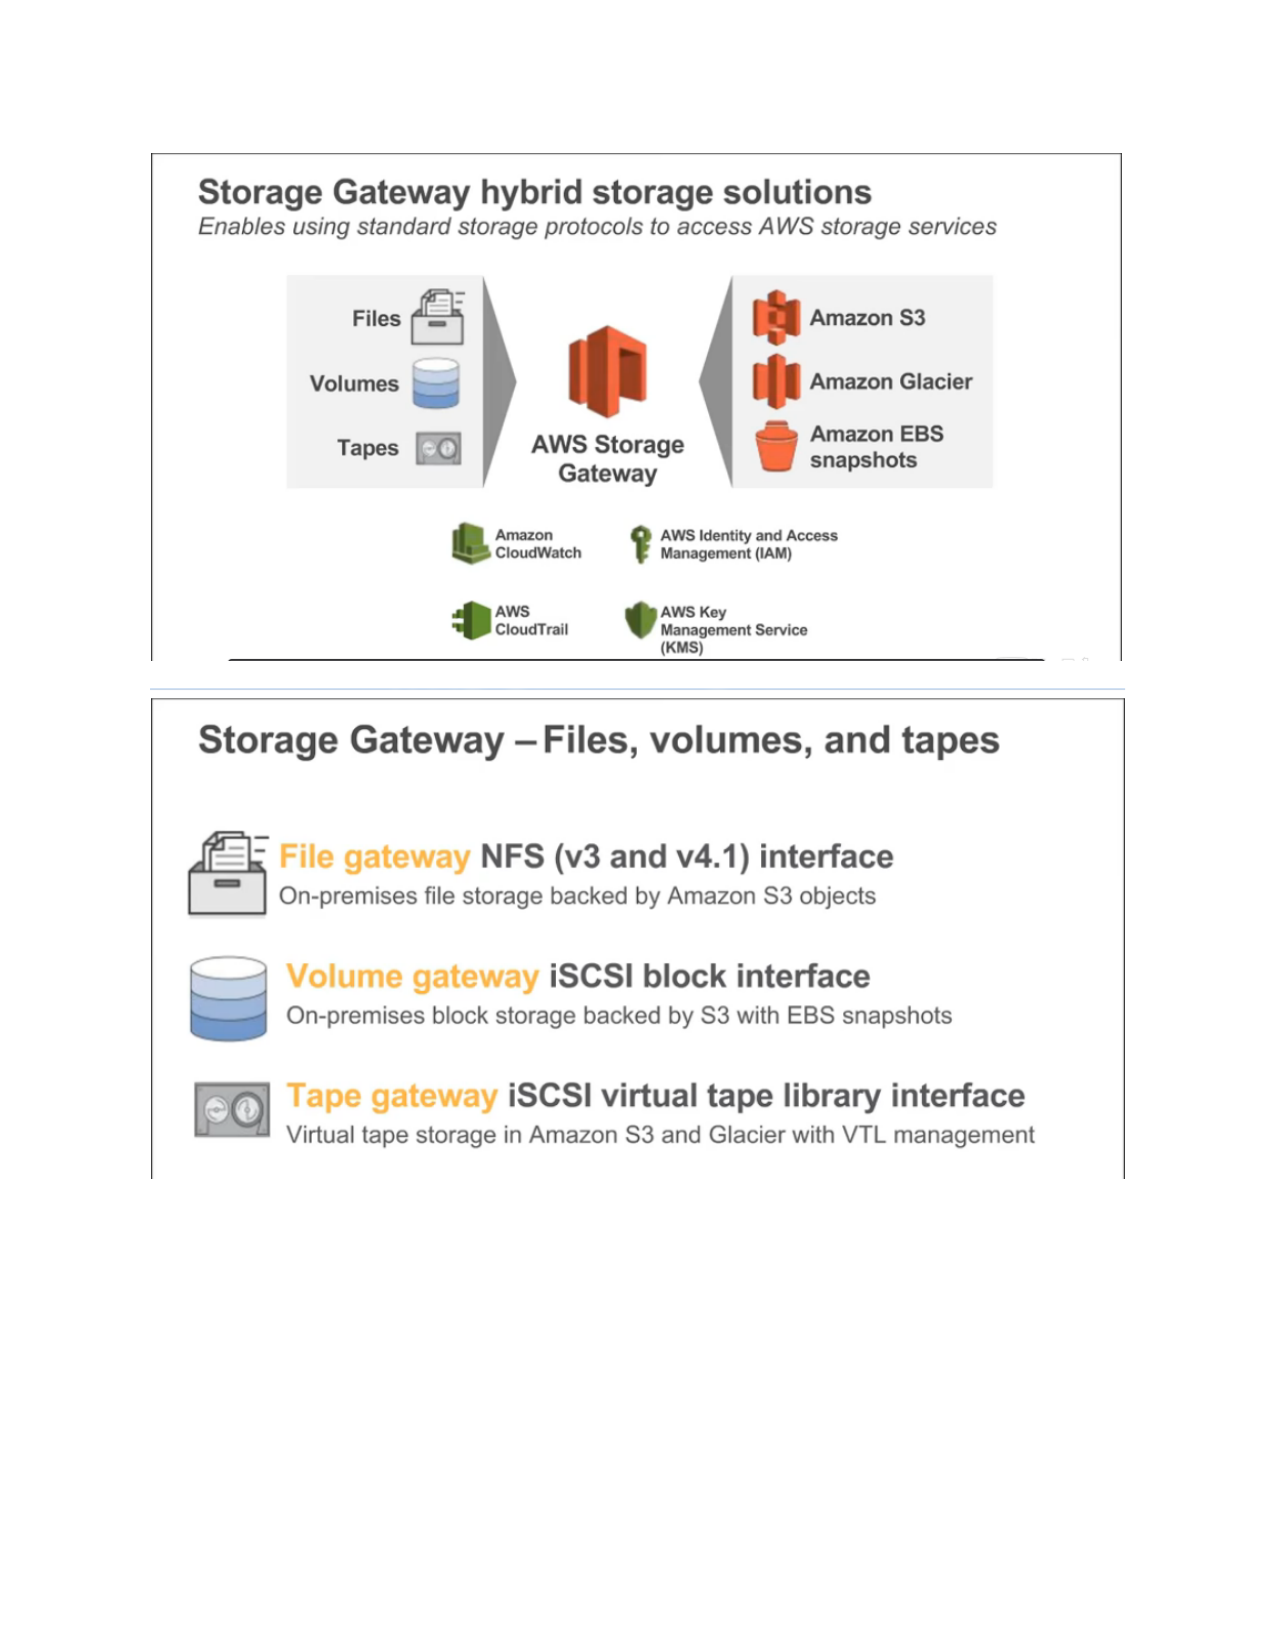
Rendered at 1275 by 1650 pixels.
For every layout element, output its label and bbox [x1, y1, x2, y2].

picture [150, 150, 1125, 661]
picture [150, 688, 1125, 1179]
